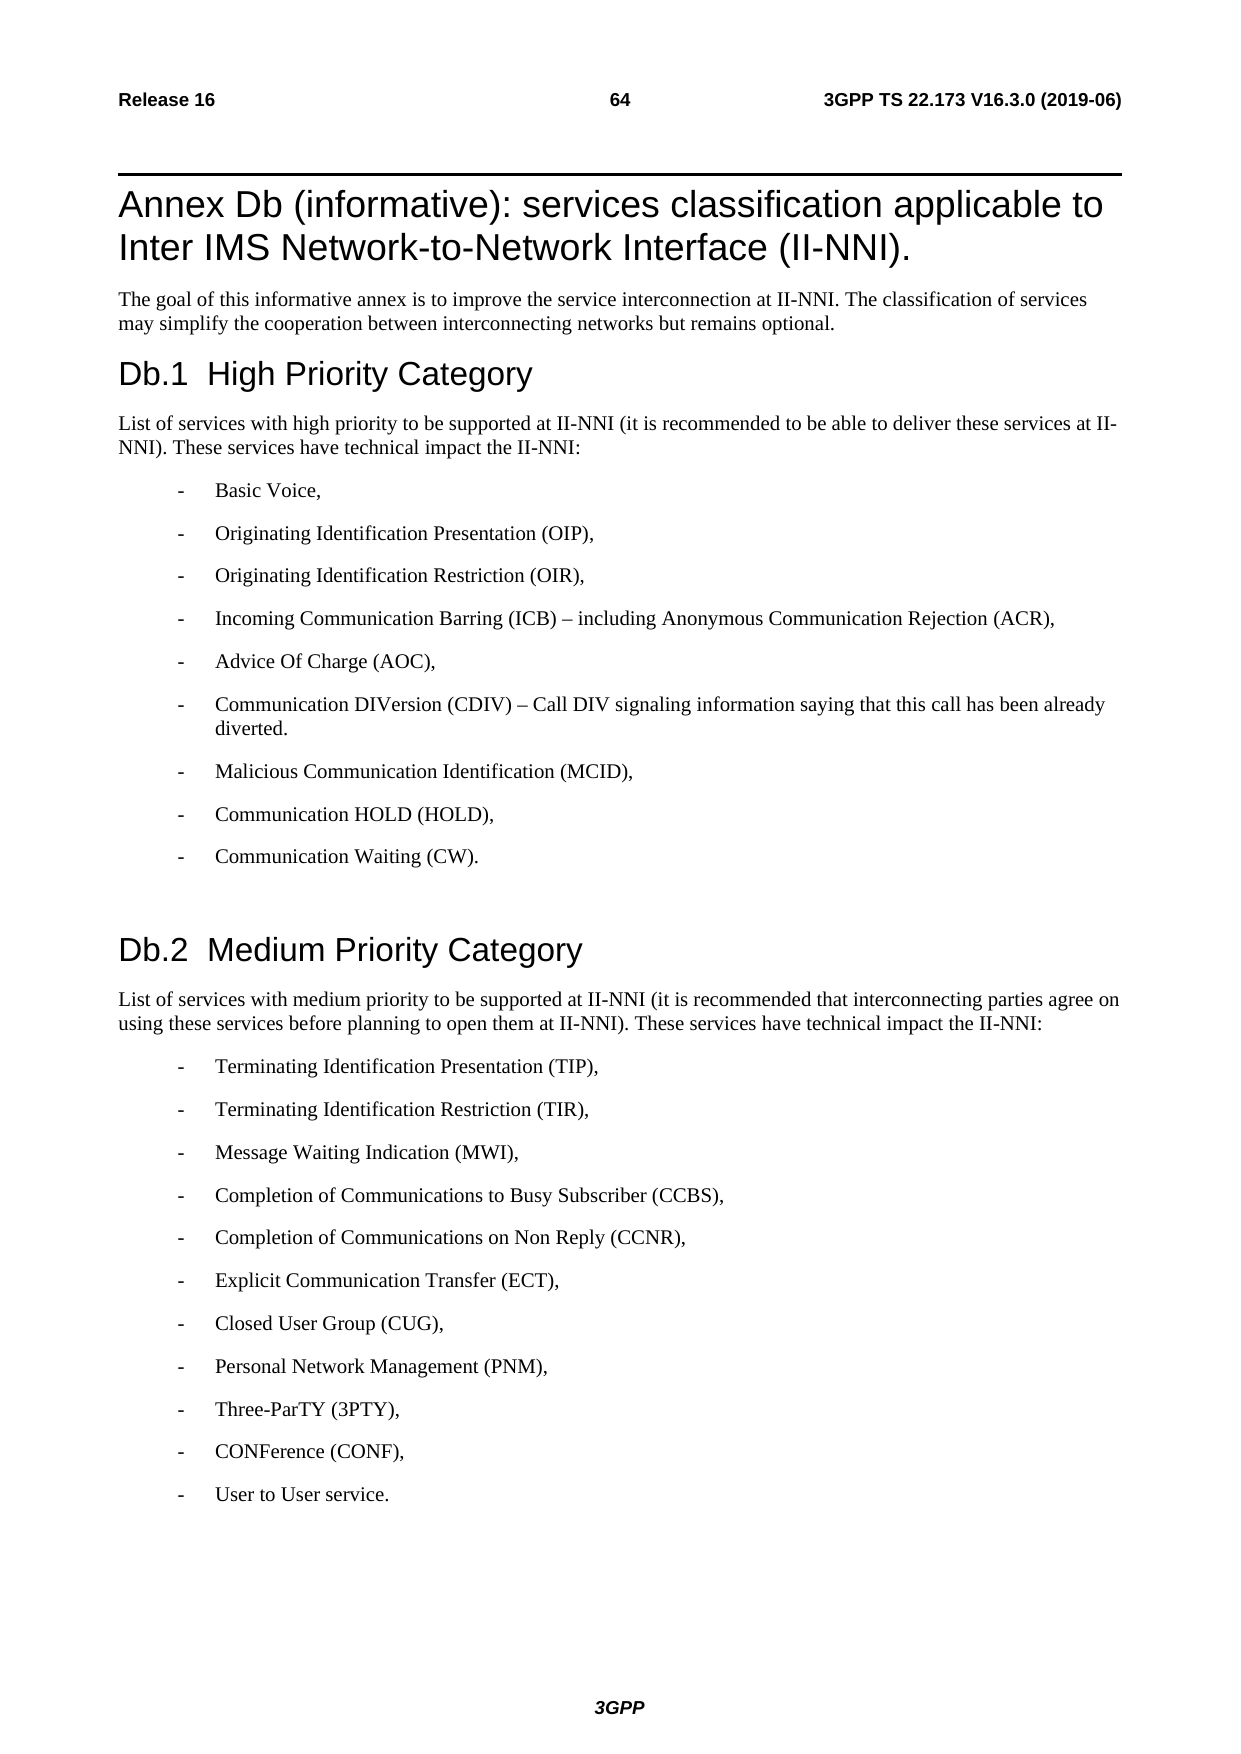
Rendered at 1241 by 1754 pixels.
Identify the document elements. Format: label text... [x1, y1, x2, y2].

list Communication HOLD (HOLD), [177, 802, 1122, 826]
list Terminating Identification Presentation (TIP), [177, 1054, 1122, 1078]
list Three-ParTY (3PTY), [177, 1397, 1122, 1421]
list Terminating Identification Restriction (TIR), [177, 1097, 1122, 1121]
list Originating Identification Restriction (OIR), [177, 563, 1122, 587]
list Advice Of Charge (AOC), [177, 649, 1122, 673]
text The goal of this informative annex is to improve the service interconnection at II-NNI. The classification of services may simplify the cooperation between interconnecting networks but remains optional. [118, 287, 1122, 335]
list Completion of Communications on Non Reply (CCNR), [177, 1225, 1122, 1249]
list Message Waiting Indication (MWI), [177, 1140, 1122, 1164]
list Explicit Communication Transfer (ECT), [177, 1268, 1122, 1292]
list User to User service. [177, 1482, 1122, 1506]
list CONFerence (CONF), [177, 1439, 1122, 1463]
list Completion of Communications to Busy Subscriber (CCBS), [177, 1182, 1122, 1207]
subtitle Db.1 High Priority Category [118, 354, 1122, 392]
list Closed User Group (CUG), [177, 1311, 1122, 1335]
list Malicious Communication Identification (MCID), [177, 759, 1122, 783]
list Incoming Communication Barring (ICB) – including Anonymous Communication Rejection (ACR), [177, 606, 1122, 630]
list Basic Voice, [177, 478, 1122, 502]
list Personal Network Management (PNM), [177, 1354, 1122, 1378]
subtitle Annex Db (informative): services classification applicable to Inter IMS Network-to-Network Interface (II-NNI). [118, 176, 1122, 268]
subtitle Db.2 Medium Priority Category [118, 930, 1122, 968]
list Communication Waiting (CW). [177, 844, 1122, 868]
list Originating Identification Presentation (OIP), [177, 521, 1122, 545]
list Communication DIVersion (CDIV) – Call DIV signaling information saying that this call has been already diverted. [177, 692, 1122, 740]
text List of services with medium priority to be supported at II-NNI (it is recommended that interconnecting parties agree on using these services before planning to open them at II-NNI). These services have technical impact the II-NNI: [118, 987, 1122, 1035]
text List of services with high priority to be supported at II-NNI (it is recommended to be able to deliver these services at II-NNI). These services have technical impact the II-NNI: [118, 411, 1122, 459]
